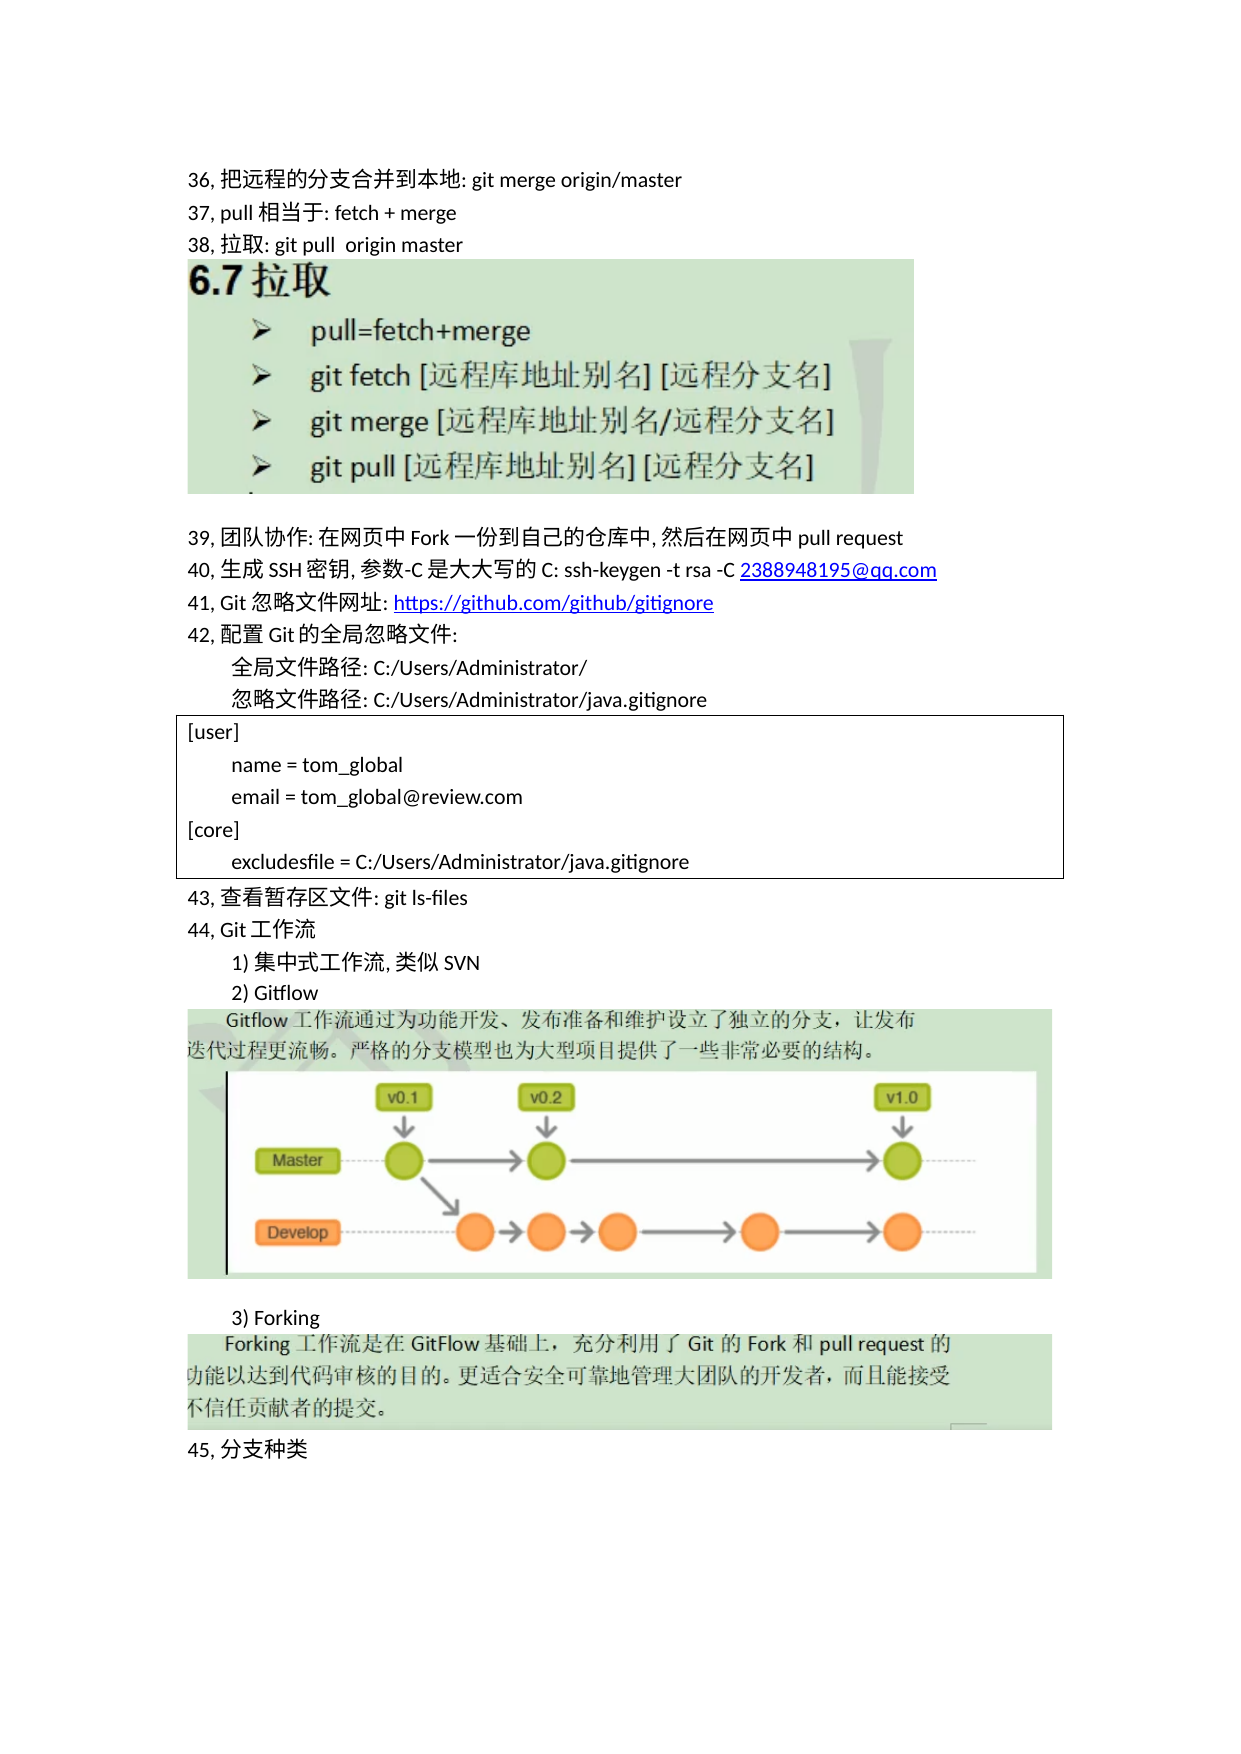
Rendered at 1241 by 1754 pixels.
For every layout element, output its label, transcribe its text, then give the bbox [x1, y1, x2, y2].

picture [187, 1334, 1053, 1430]
picture [187, 1009, 1053, 1279]
list 37, pull 相当于: fetch + merge [187, 194, 1053, 227]
list Forking [187, 1302, 1053, 1334]
list 集中式工作流, 类似SVN [187, 944, 1053, 977]
list 45, 分支种类 [187, 1432, 1053, 1464]
list 39, 团队协作: 在网页中Fork 一份到自己的仓库中, 然后在网页中 pull request [187, 519, 1053, 552]
list 忽略文件路径: C:/Users/Administrator/java.gitignore [187, 682, 1053, 714]
list 全局文件路径: C:/Users/Administrator/ [187, 649, 1053, 682]
list 40, 生成SSH密钥, 参数-C 是大大写的C: ssh-keygen -t rsa -C 2388948195@qq.com [187, 552, 1053, 584]
list Gitflow [187, 977, 1053, 1009]
list 43, 查看暂存区文件: git ls-files [187, 879, 1053, 912]
list 36, 把远程的分支合并到本地: git merge origin/master [187, 162, 1053, 194]
list 41, Git 忽略文件网址: https://github.com/github/gitignore [187, 584, 1053, 617]
table_header [user] name = tom_global email = tom_global@review.com [core] excludesfile = C:/Users/Administrator/java.gitignore [177, 716, 1063, 878]
picture [187, 259, 914, 494]
list 42, 配置Git的全局忽略文件: [187, 617, 1053, 649]
list 44, Git工作流 [187, 912, 1053, 944]
list 38, 拉取: git pull origin master [187, 227, 1053, 259]
